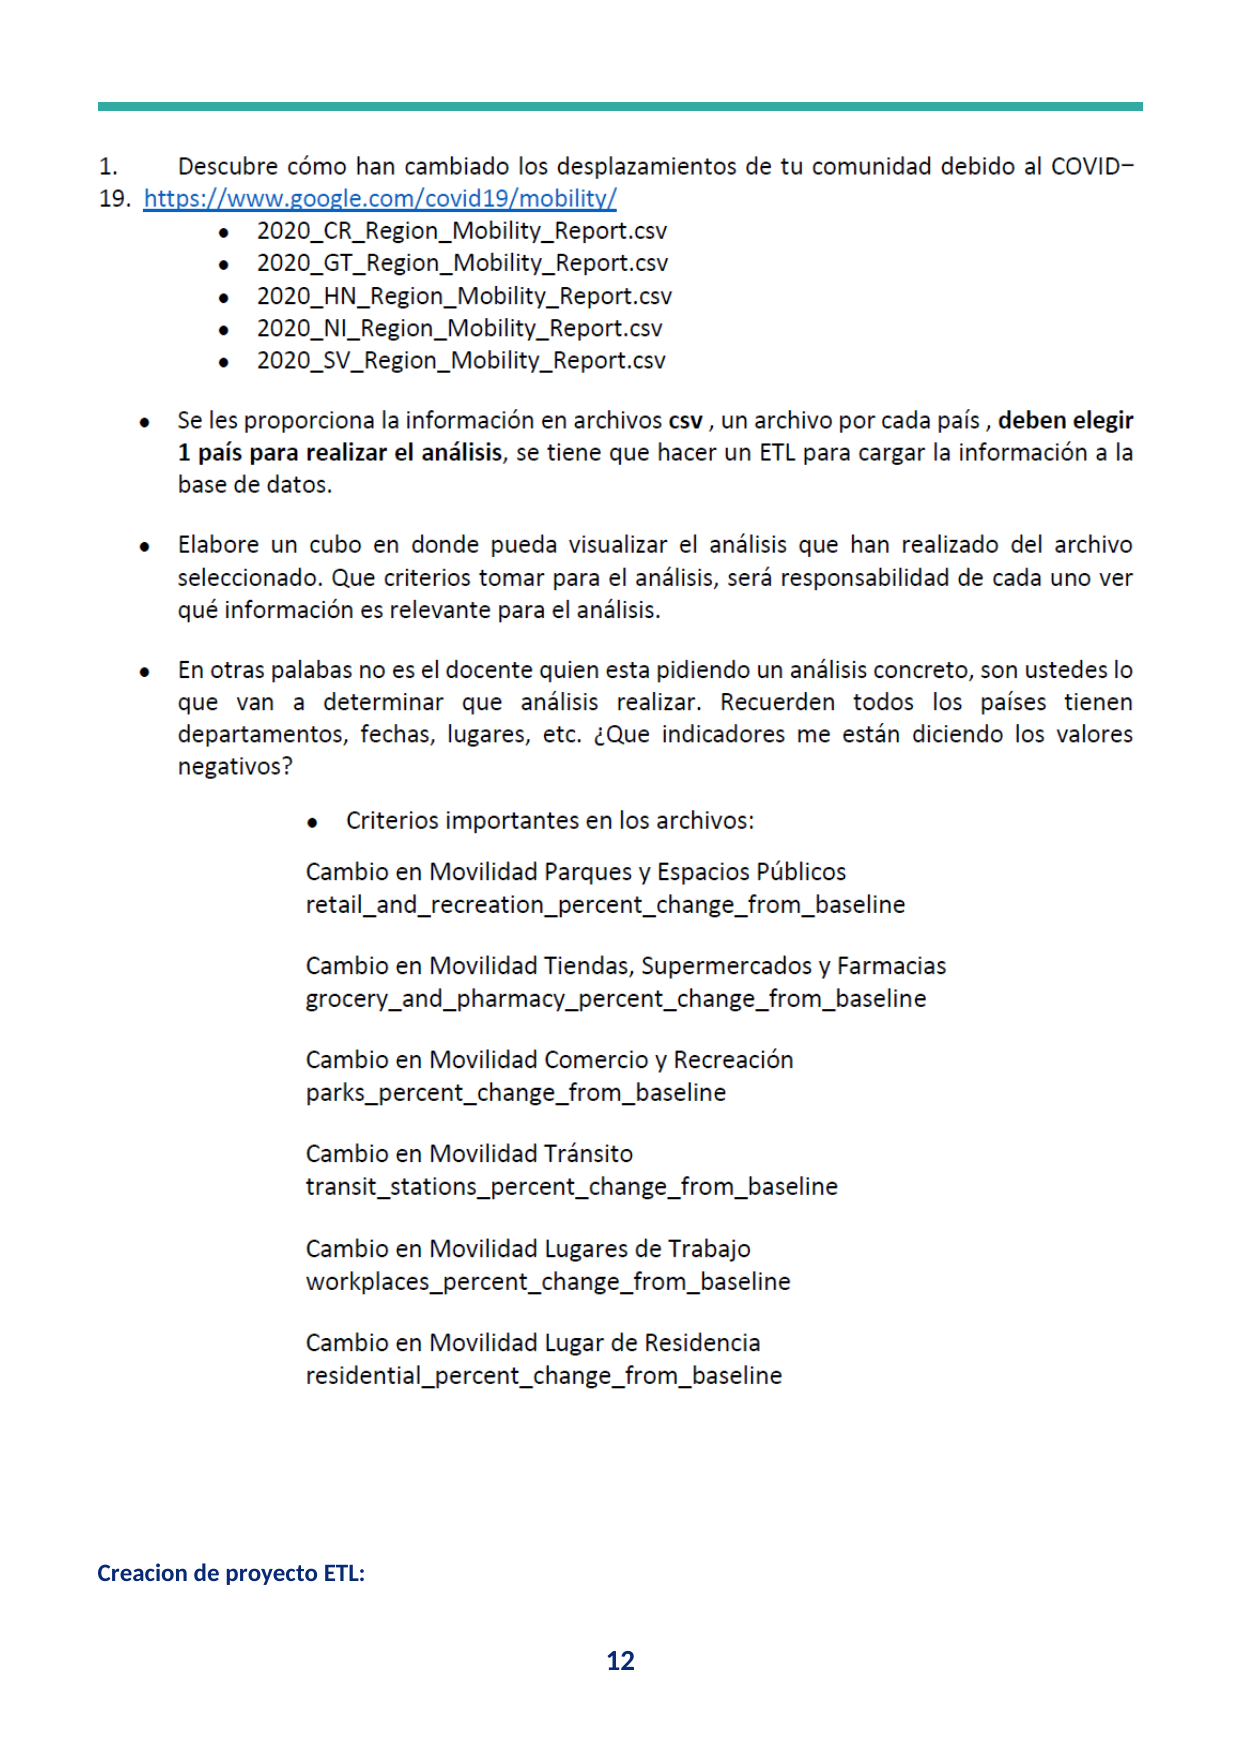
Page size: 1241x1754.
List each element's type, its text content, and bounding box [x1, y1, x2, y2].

text Creacion de proyecto ETL: [97, 1558, 1143, 1588]
picture [290, 807, 950, 1408]
picture [97, 151, 1143, 782]
